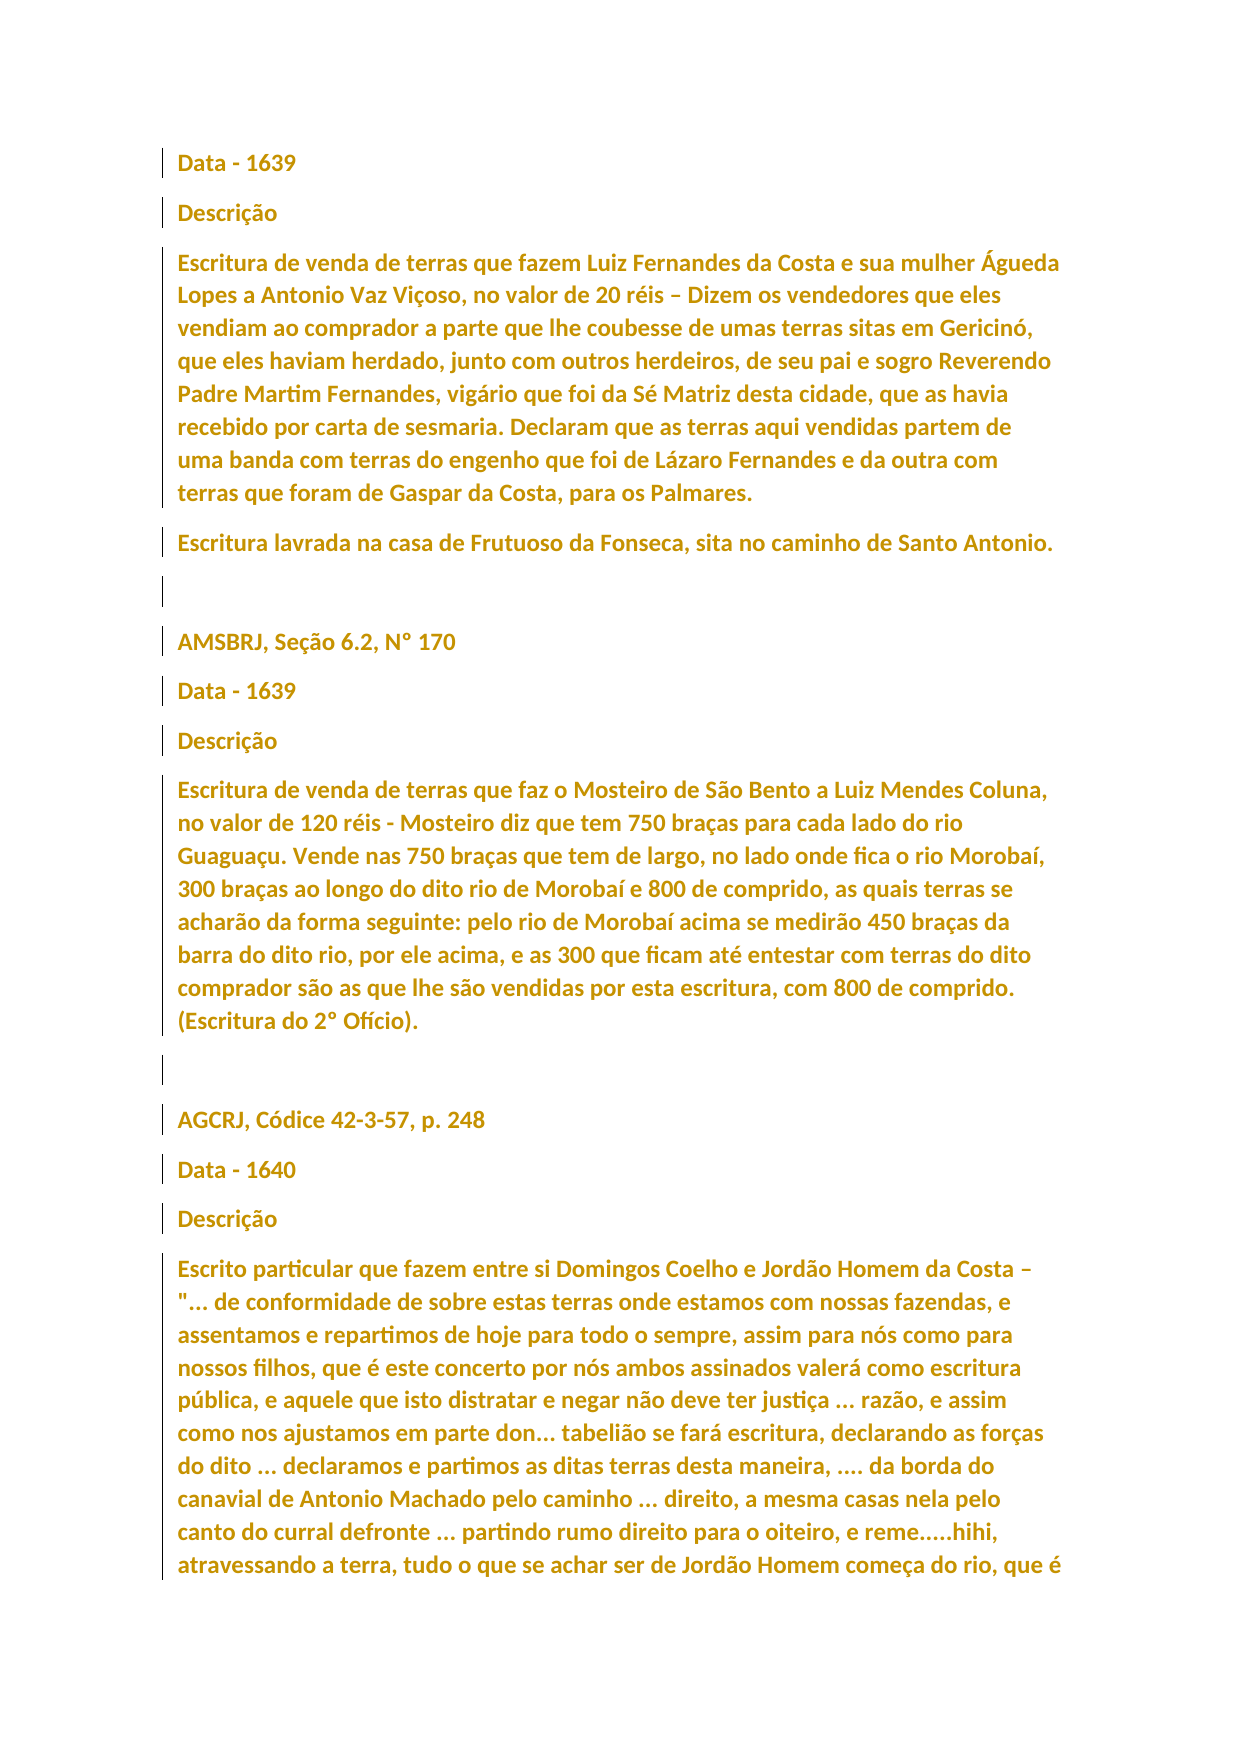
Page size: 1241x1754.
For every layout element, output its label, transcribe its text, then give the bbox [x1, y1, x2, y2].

text Escritura de venda de terras que fazem Luiz Fernandes da Costa e sua mulher Águeda Lopes a Antonio Vaz Viçoso, no valor de 20 réis – Dizem os vendedores que eles vendiam ao comprador a parte que lhe coubesse de umas terras sitas em Gericinó, que eles haviam herdado, junto com outros herdeiros, de seu pai e sogro Reverendo Padre Martim Fernandes, vigário que foi da Sé Matriz desta cidade, que as havia recebido por carta de sesmaria. Declaram que as terras aqui vendidas partem de uma banda com terras do engenho que foi de Lázaro Fernandes e da outra com terras que foram de Gaspar da Costa, para os Palmares. [177, 247, 1063, 508]
text Data - 1640 [177, 1154, 1063, 1184]
text Data - 1639 [177, 676, 1063, 706]
text Escritura lavrada na casa de Frutuoso da Fonseca, sita no caminho de Santo Antonio. [177, 527, 1063, 557]
text AMSBRJ, Seção 6.2, Nº 170 [177, 626, 1063, 656]
text Descrição [177, 197, 1063, 228]
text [177, 1253, 1063, 1580]
text Data - 1639 [177, 148, 1063, 178]
text AGCRJ, Códice 42-3-57, p. 248 [177, 1104, 1063, 1135]
text Escritura de venda de terras que faz o Mosteiro de São Bento a Luiz Mendes Coluna, no valor de 120 réis - Mosteiro diz que tem 750 braças para cada lado do rio Guaguaçu. Vende nas 750 braças que tem de largo, no lado onde fica o rio Morobaí, 300 braças ao longo do dito rio de Morobaí e 800 de comprido, as quais terras se acharão da forma seguinte: pelo rio de Morobaí acima se medirão 450 braças da barra do dito rio, por ele acima, e as 300 que ficam até entestar com terras do dito comprador são as que lhe são vendidas por esta escritura, com 800 de comprido. (Escritura do 2º Ofício). [177, 775, 1063, 1036]
text Descrição [177, 1203, 1063, 1234]
text Descrição [177, 725, 1063, 756]
